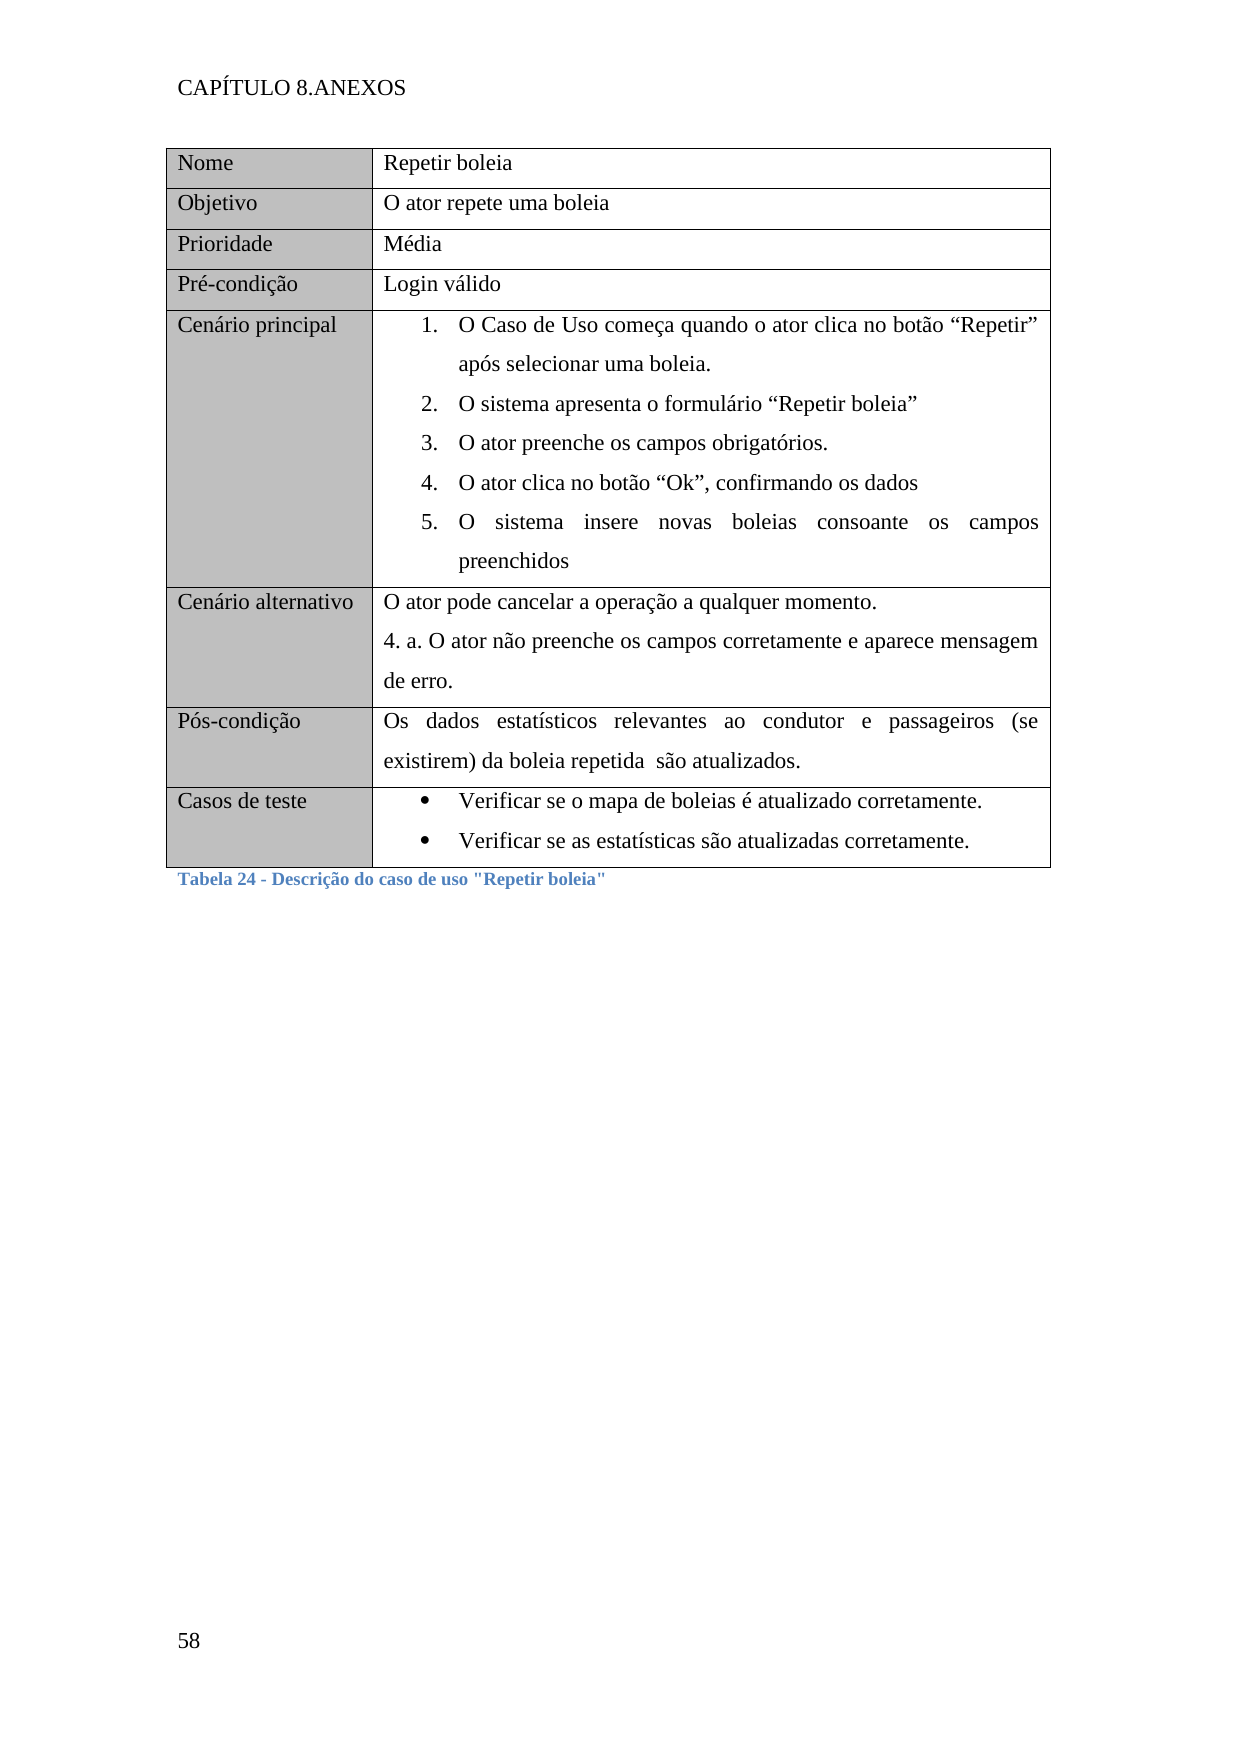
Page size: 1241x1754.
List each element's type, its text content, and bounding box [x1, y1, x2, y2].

table_cell O ator repete uma boleia [373, 189, 1050, 229]
table_cell Login válido [373, 270, 1050, 310]
table_cell Verificar se o mapa de boleias é atualizado corretamente. Verificar se as estatísticas são atualizadas corretamente. [373, 788, 1050, 867]
table_cell Casos de teste [167, 788, 372, 867]
text Tabela - Descrição do caso de uso "Repetir boleia" [177, 868, 1063, 889]
table_cell Média [373, 230, 1050, 269]
table_header Nome [167, 149, 372, 188]
table_cell Prioridade [167, 230, 372, 269]
table_cell Pré-condição [167, 270, 372, 310]
table_cell Cenário principal [167, 311, 372, 587]
table_cell O ator pode cancelar a operação a qualquer momento. 4. a. O ator não preenche os campos corretamente e aparece mensagem de erro. [373, 588, 1050, 707]
table_cell Os dados estatísticos relevantes ao condutor e passageiros (se existirem) da boleia repetida são atualizados. [373, 708, 1050, 787]
table_cell O Caso de Uso começa quando o ator clica no botão “Repetir” após selecionar uma boleia. O sistema apresenta o formulário “Repetir boleia” O ator preenche os campos obrigatórios. O ator clica no botão “Ok”, confirmando os dados O sistema insere novas boleias consoante os campos preenchidos [373, 311, 1050, 587]
table_header Repetir boleia [373, 149, 1050, 188]
table_cell Objetivo [167, 189, 372, 229]
table_cell Pós-condição [167, 708, 372, 787]
table_cell Cenário alternativo [167, 588, 372, 707]
